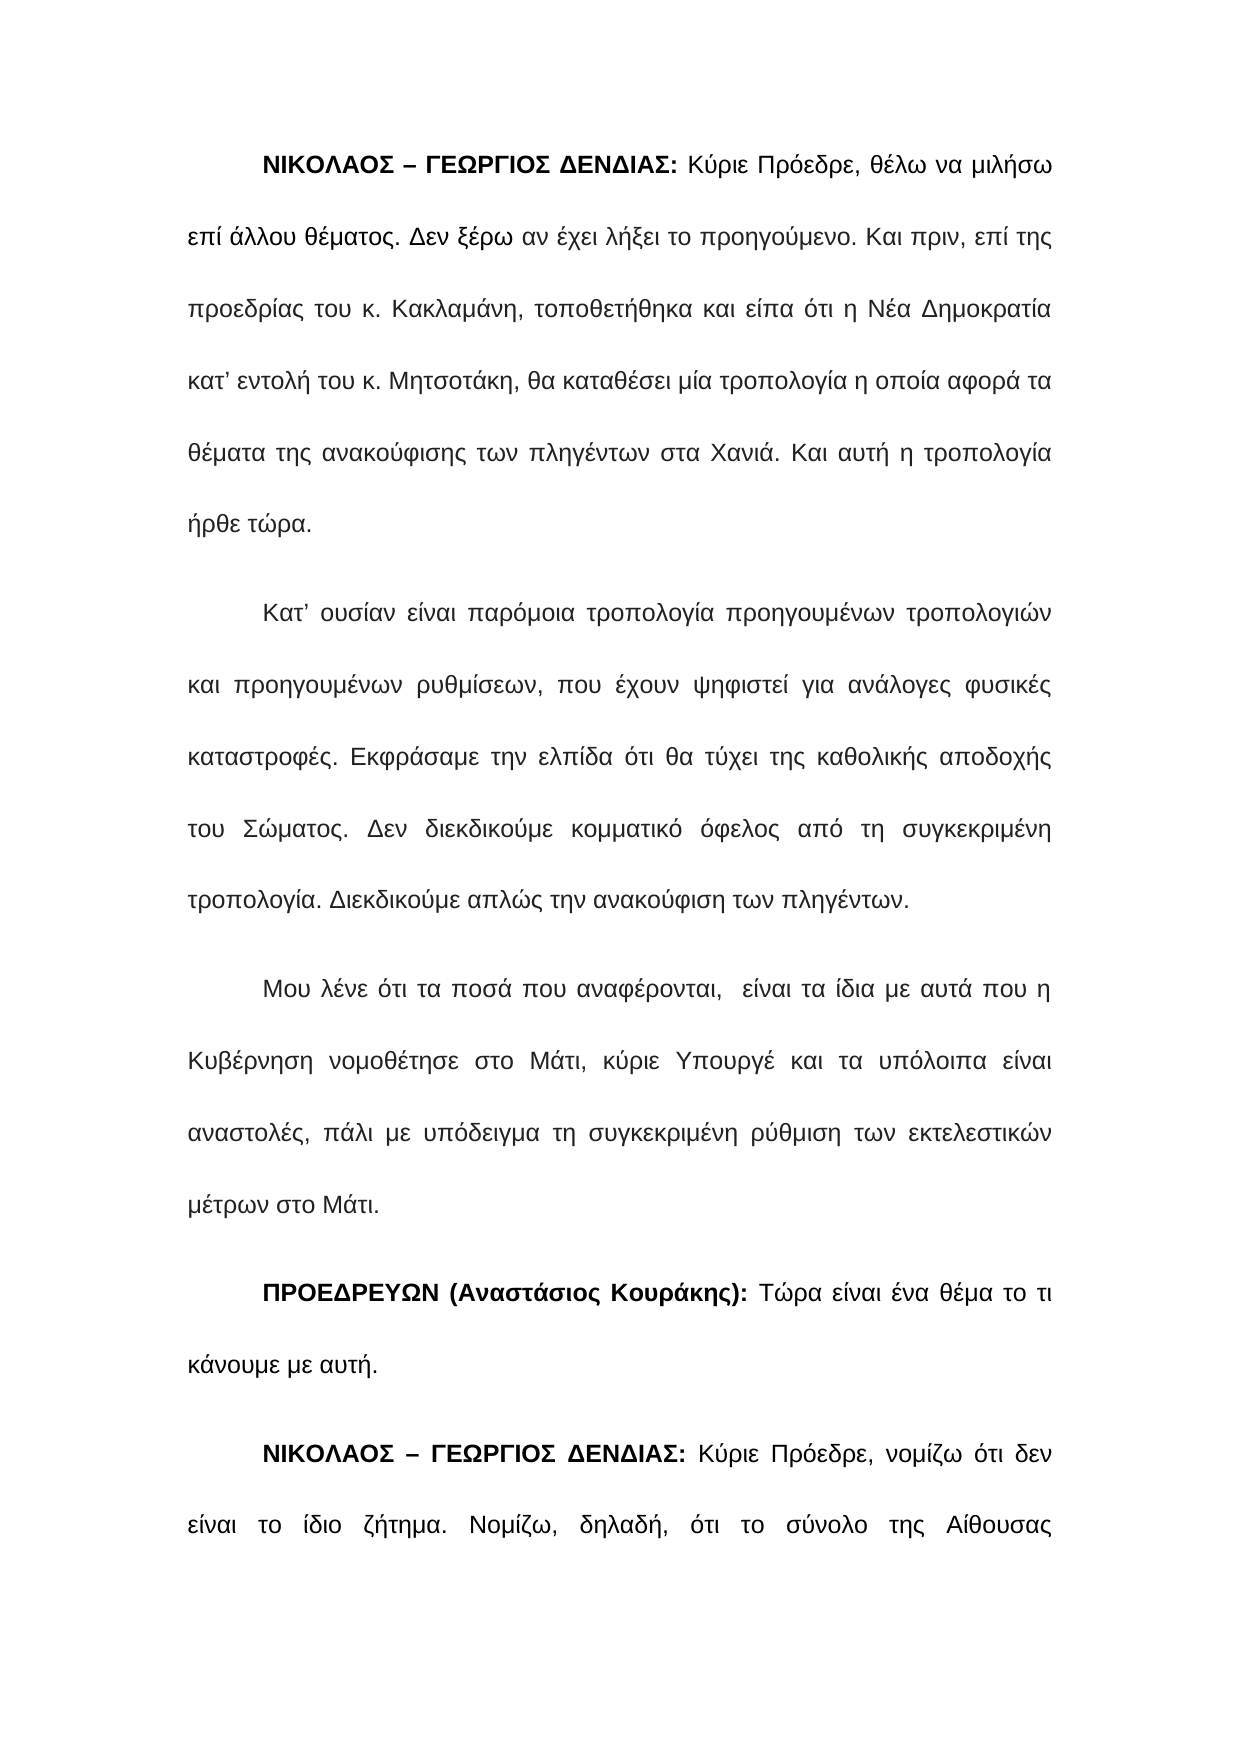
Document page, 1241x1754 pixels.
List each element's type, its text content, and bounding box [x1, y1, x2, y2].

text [187, 1438, 1053, 1539]
text ΠΡΟΕΔΡΕΥΩΝ (Αναστάσιος Κουράκης): Τώρα είναι ένα θέμα το τι κάνουμε με αυτή. [187, 1278, 1053, 1379]
text Κατ’ ουσίαν είναι παρόμοια τροπολογία προηγουμένων τροπολογιών και προηγουμένων ρυθμίσεων, που έχουν ψηφιστεί για ανάλογες φυσικές καταστροφές. Εκφράσαμε την ελπίδα ότι θα τύχει της καθολικής αποδοχής του Σώματος. Δεν διεκδικούμε κομματικό όφελος από τη συγκεκριμένη τροπολογία. Διεκδικούμε απλώς την ανακούφιση των πληγέντων. [187, 598, 1053, 914]
text Μου λένε ότι τα ποσά που αναφέρονται, είναι τα ίδια με αυτά που η Κυβέρνηση νομοθέτησε στο Μάτι, κύριε Υπουργέ και τα υπόλοιπα είναι αναστολές, πάλι με υπόδειγμα τη συγκεκριμένη ρύθμιση των εκτελεστικών μέτρων στο Μάτι. [187, 974, 1053, 1218]
text ΝΙΚΟΛΑΟΣ – ΓΕΩΡΓΙΟΣ ΔΕΝΔΙΑΣ: Κύριε Πρόεδρε, θέλω να μιλήσω επί άλλου θέματος. Δεν ξέρω αν έχει λήξει το προηγούμενο. Και πριν, επί της προεδρίας του κ. Κακλαμάνη, τοποθετήθηκα και είπα ότι η Νέα Δημοκρατία κατ’ εντολή του κ. Μητσοτάκη, θα καταθέσει μία τροπολογία η οποία αφορά τα θέματα της ανακούφισης των πληγέντων στα Χανιά. Και αυτή η τροπολογία ήρθε τώρα. [187, 150, 1053, 538]
